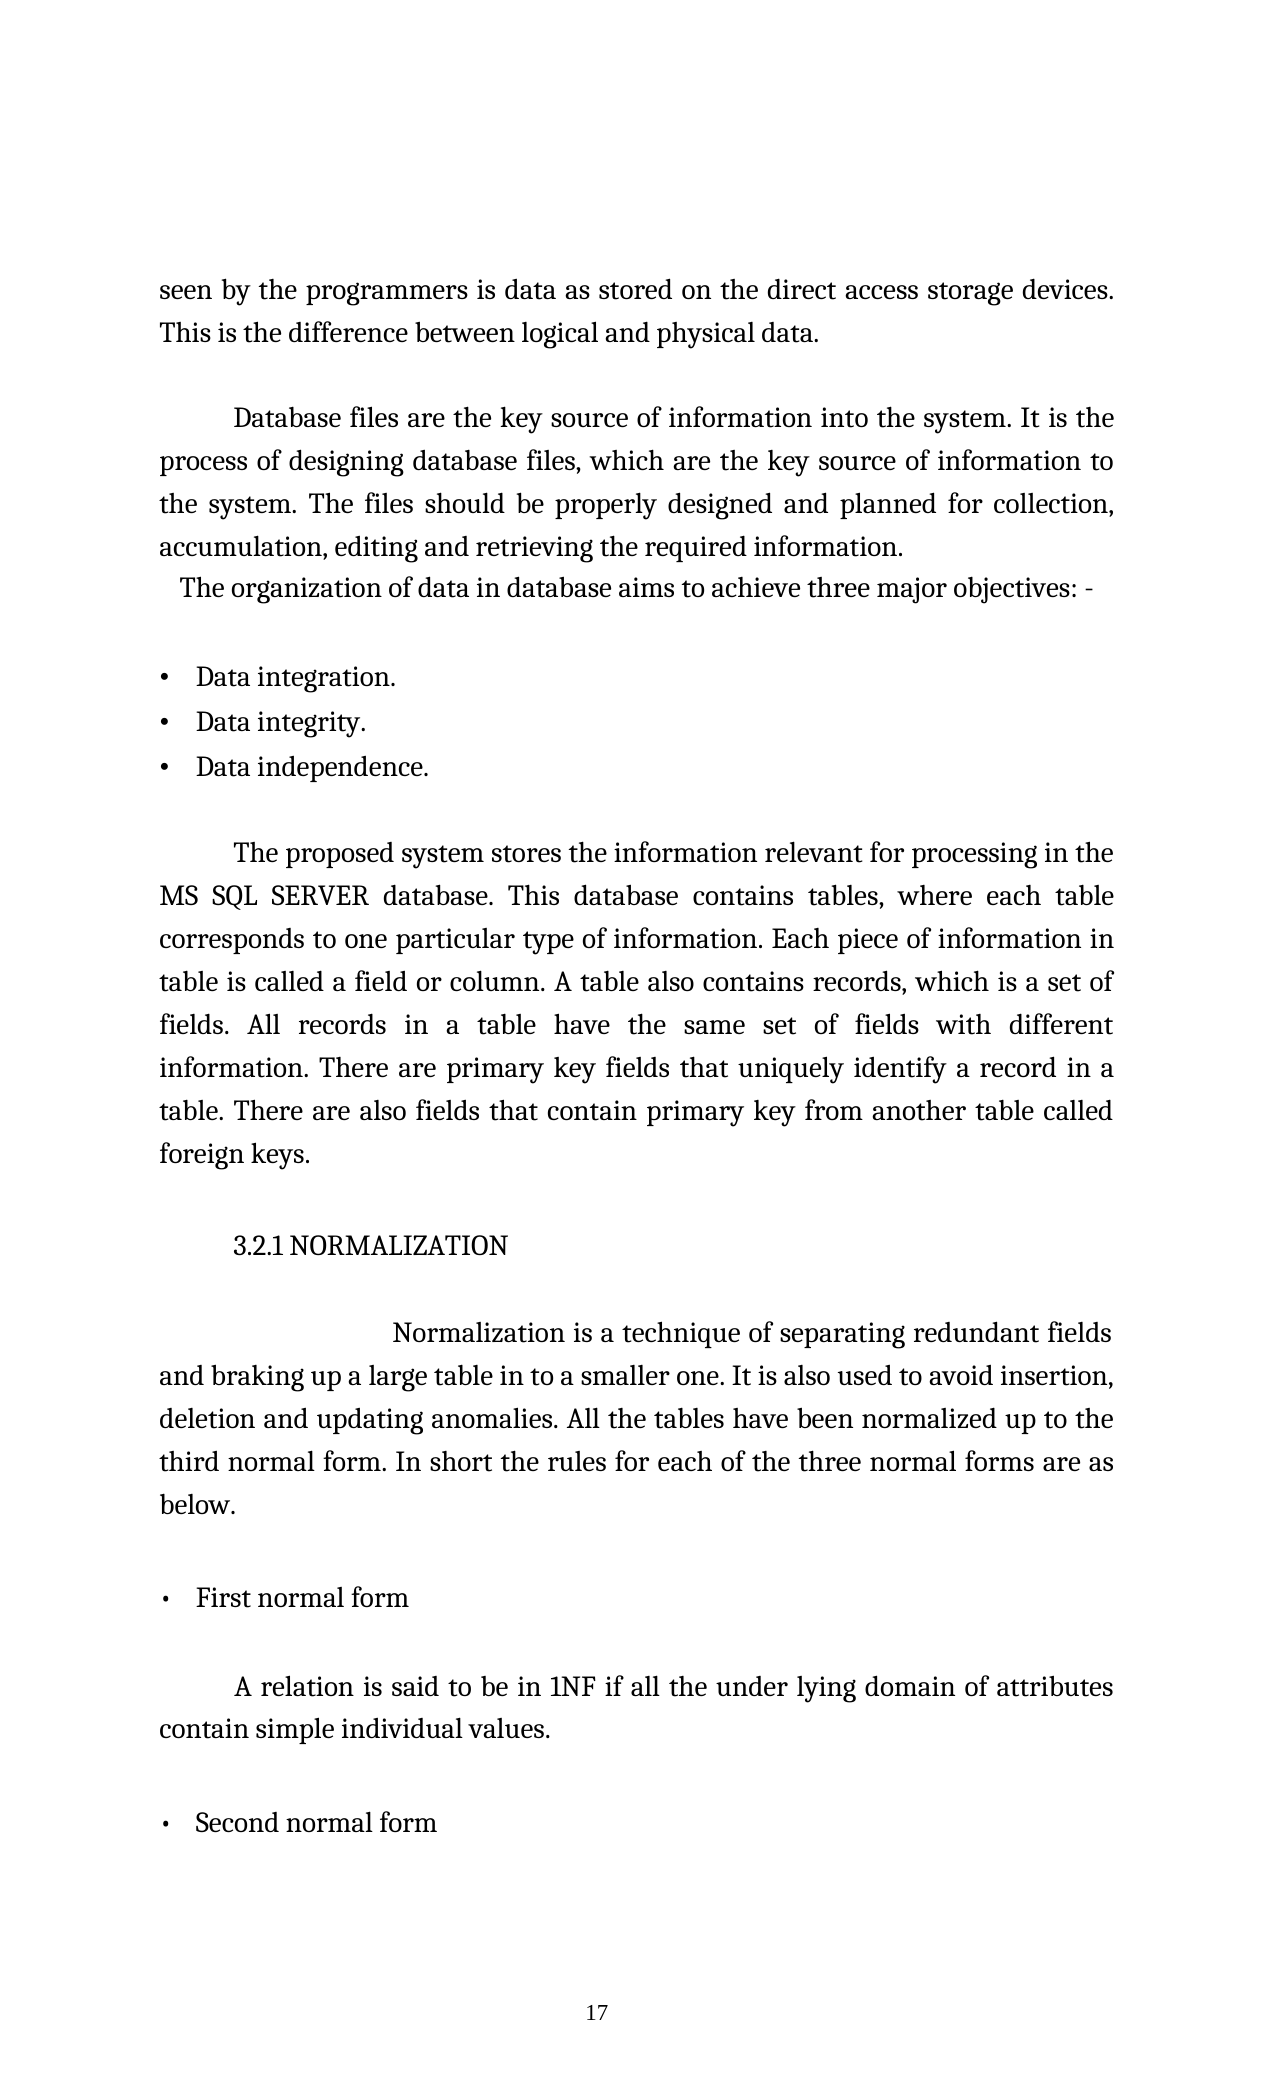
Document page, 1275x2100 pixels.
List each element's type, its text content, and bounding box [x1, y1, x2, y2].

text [159, 265, 1116, 351]
text The organization of data in database aims to achieve three major objectives: - [159, 571, 1116, 604]
list Data integration. [159, 650, 1116, 695]
list Data independence. [159, 741, 1116, 786]
text • First normal form [159, 1581, 1116, 1615]
text • Second normal form [159, 1806, 1116, 1839]
text 3.2.1 NORMALIZATION [159, 1229, 1116, 1263]
list Data integrity. [159, 696, 1116, 741]
text Database files are the key source of information into the system. It is the process of designing database files, which are the key source of information to the system. The files should be properly designed and planned for collection, accumulation, editing and retrieving the required information. [159, 393, 1116, 566]
text Normalization is a technique of separating redundant fields and braking up a large table in to a smaller one. It is also used to avoid insertion, deletion and updating anomalies. All the tables have been normalized up to the third normal form. In short the rules for each of the three normal forms are as below. [159, 1308, 1116, 1523]
text The proposed system stores the information relevant for processing in the MS SQL SERVER database. This database contains tables, where each table corresponds to one particular type of information. Each piece of information in table is called a field or column. A table also contains records, which is a set of fields. All records in a table have the same set of fields with different information. There are primary key fields that uniquely identify a record in a table. There are also fields that contain primary key from another table called foreign keys. [159, 828, 1116, 1172]
text A relation is said to be in 1NF if all the under lying domain of attributes contain simple individual values. [159, 1662, 1116, 1747]
